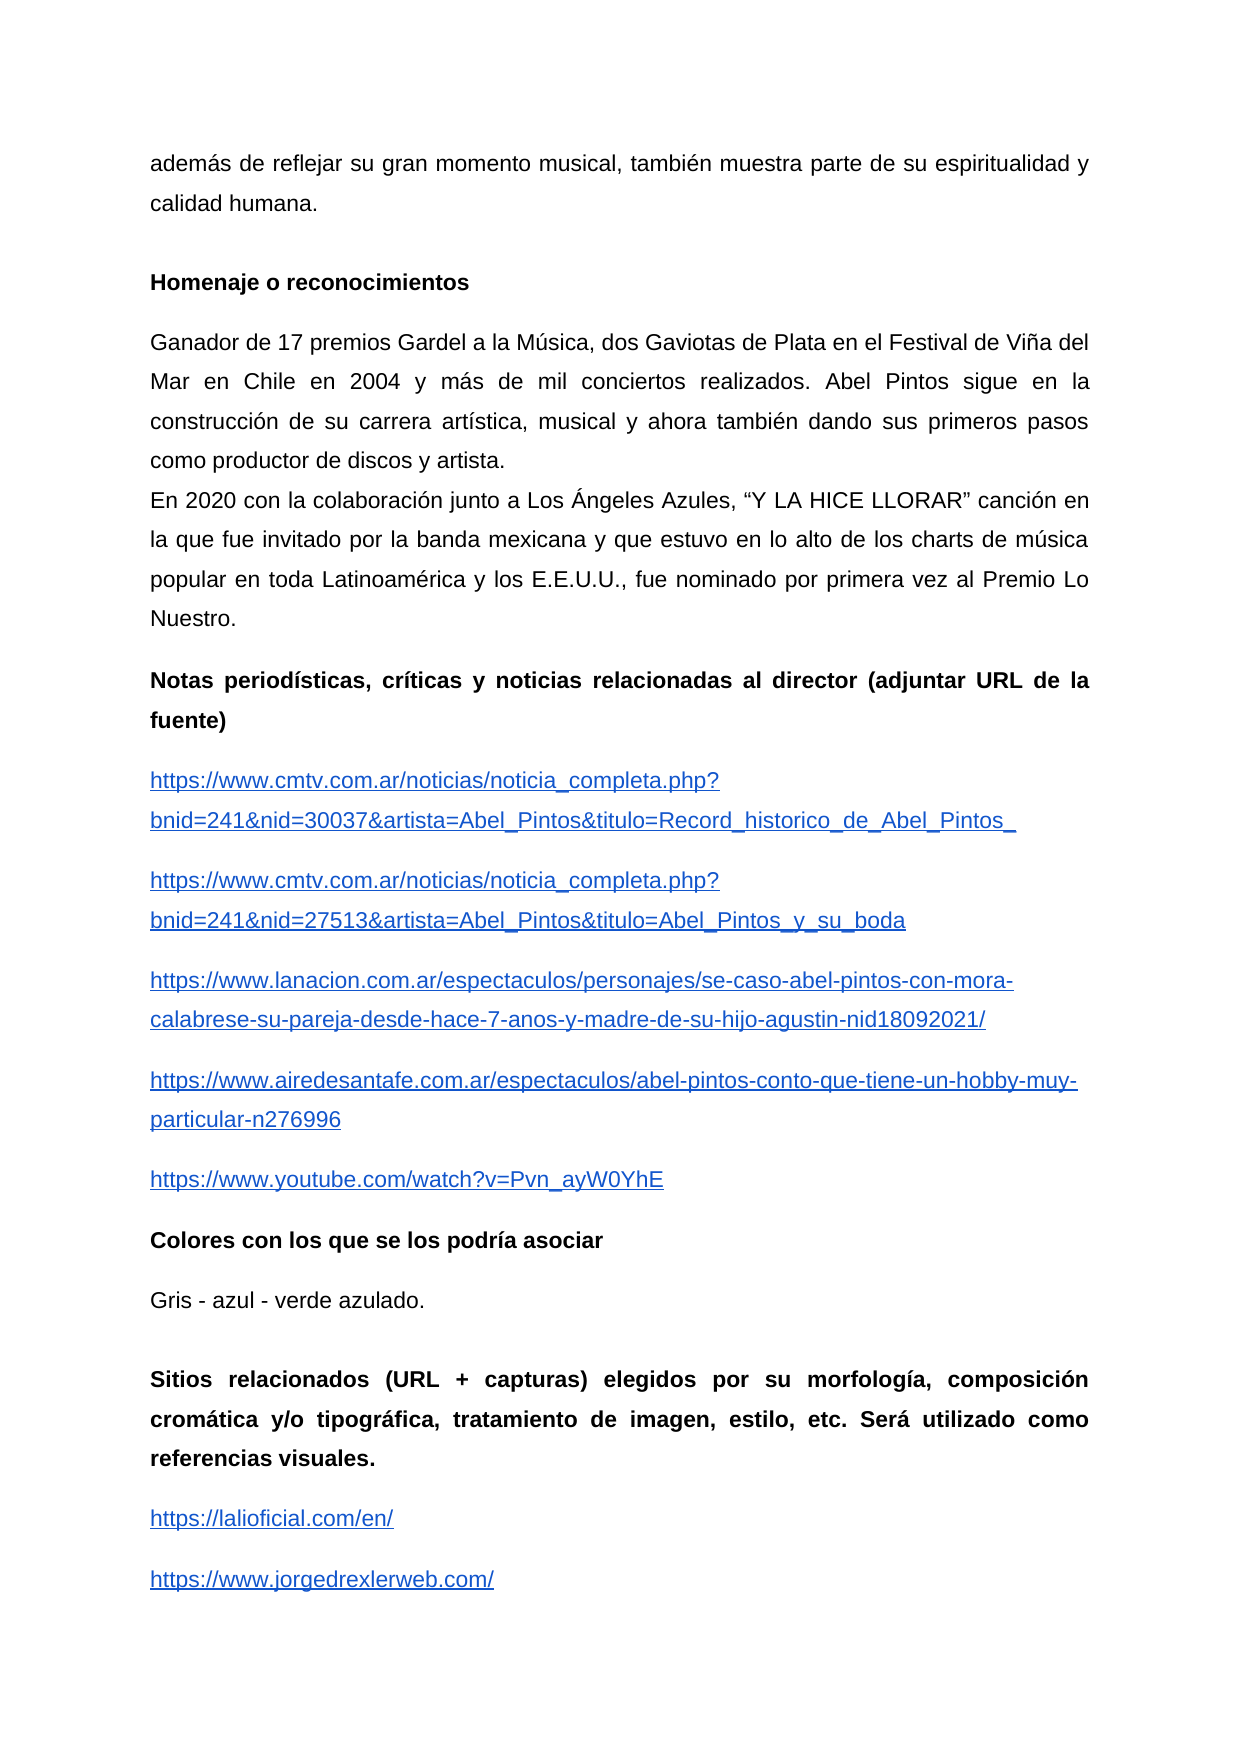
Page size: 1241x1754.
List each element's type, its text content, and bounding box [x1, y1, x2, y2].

text Gris - azul - verde azulado. [150, 1287, 1090, 1313]
text https://www.lanacion.com.ar/espectaculos/personajes/se-caso-abel-pintos-con-mora-calabrese-su-pareja-desde-hace-7-anos-y-madre-de-su-hijo-agustin-nid18092021/ [150, 967, 1090, 1033]
text Colores con los que se los podría asociar [150, 1227, 1090, 1253]
text Ganador de 17 premios Gardel a la Música, dos Gaviotas de Plata en el Festival de Viña del Mar en Chile en 2004 y más de mil conciertos realizados. Abel Pintos sigue en la construcción de su carrera artística, musical y ahora también dando sus primeros pasos como productor de discos y artista. [150, 329, 1090, 473]
text https://lalioficial.com/en/ [150, 1505, 1090, 1532]
text Sitios relacionados (URL + capturas) elegidos por su morfología, composición cromática y/o tipográfica, tratamiento de imagen, estilo, etc. Será utilizado como referencias visuales. [150, 1366, 1090, 1471]
text https://www.jorgedrexlerweb.com/ [150, 1566, 1090, 1592]
text Notas periodísticas, críticas y noticias relacionadas al director (adjuntar URL de la fuente) [150, 667, 1090, 733]
text En 2020 con la colaboración junto a Los Ángeles Azules, “Y LA HICE LLORAR” canción en la que fue invitado por la banda mexicana y que estuvo en lo alto de los charts de música popular en toda Latinoamérica y los E.E.U.U., fue nominado por primera vez al Premio Lo Nuestro. [150, 487, 1090, 631]
text Homenaje o reconocimientos [150, 268, 1090, 295]
text https://www.cmtv.com.ar/noticias/noticia_completa.php?bnid=241&nid=30037&artista=Abel_Pintos&titulo=Record_historico_de_Abel_Pintos_ [150, 767, 1090, 833]
text https://www.cmtv.com.ar/noticias/noticia_completa.php?bnid=241&nid=27513&artista=Abel_Pintos&titulo=Abel_Pintos_y_su_boda [150, 867, 1090, 933]
text https://www.airedesantafe.com.ar/espectaculos/abel-pintos-conto-que-tiene-un-hobby-muy-particular-n276996 [150, 1067, 1090, 1132]
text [150, 150, 1090, 216]
text https://www.youtube.com/watch?v=Pvn_ayW0YhE [150, 1166, 1090, 1193]
